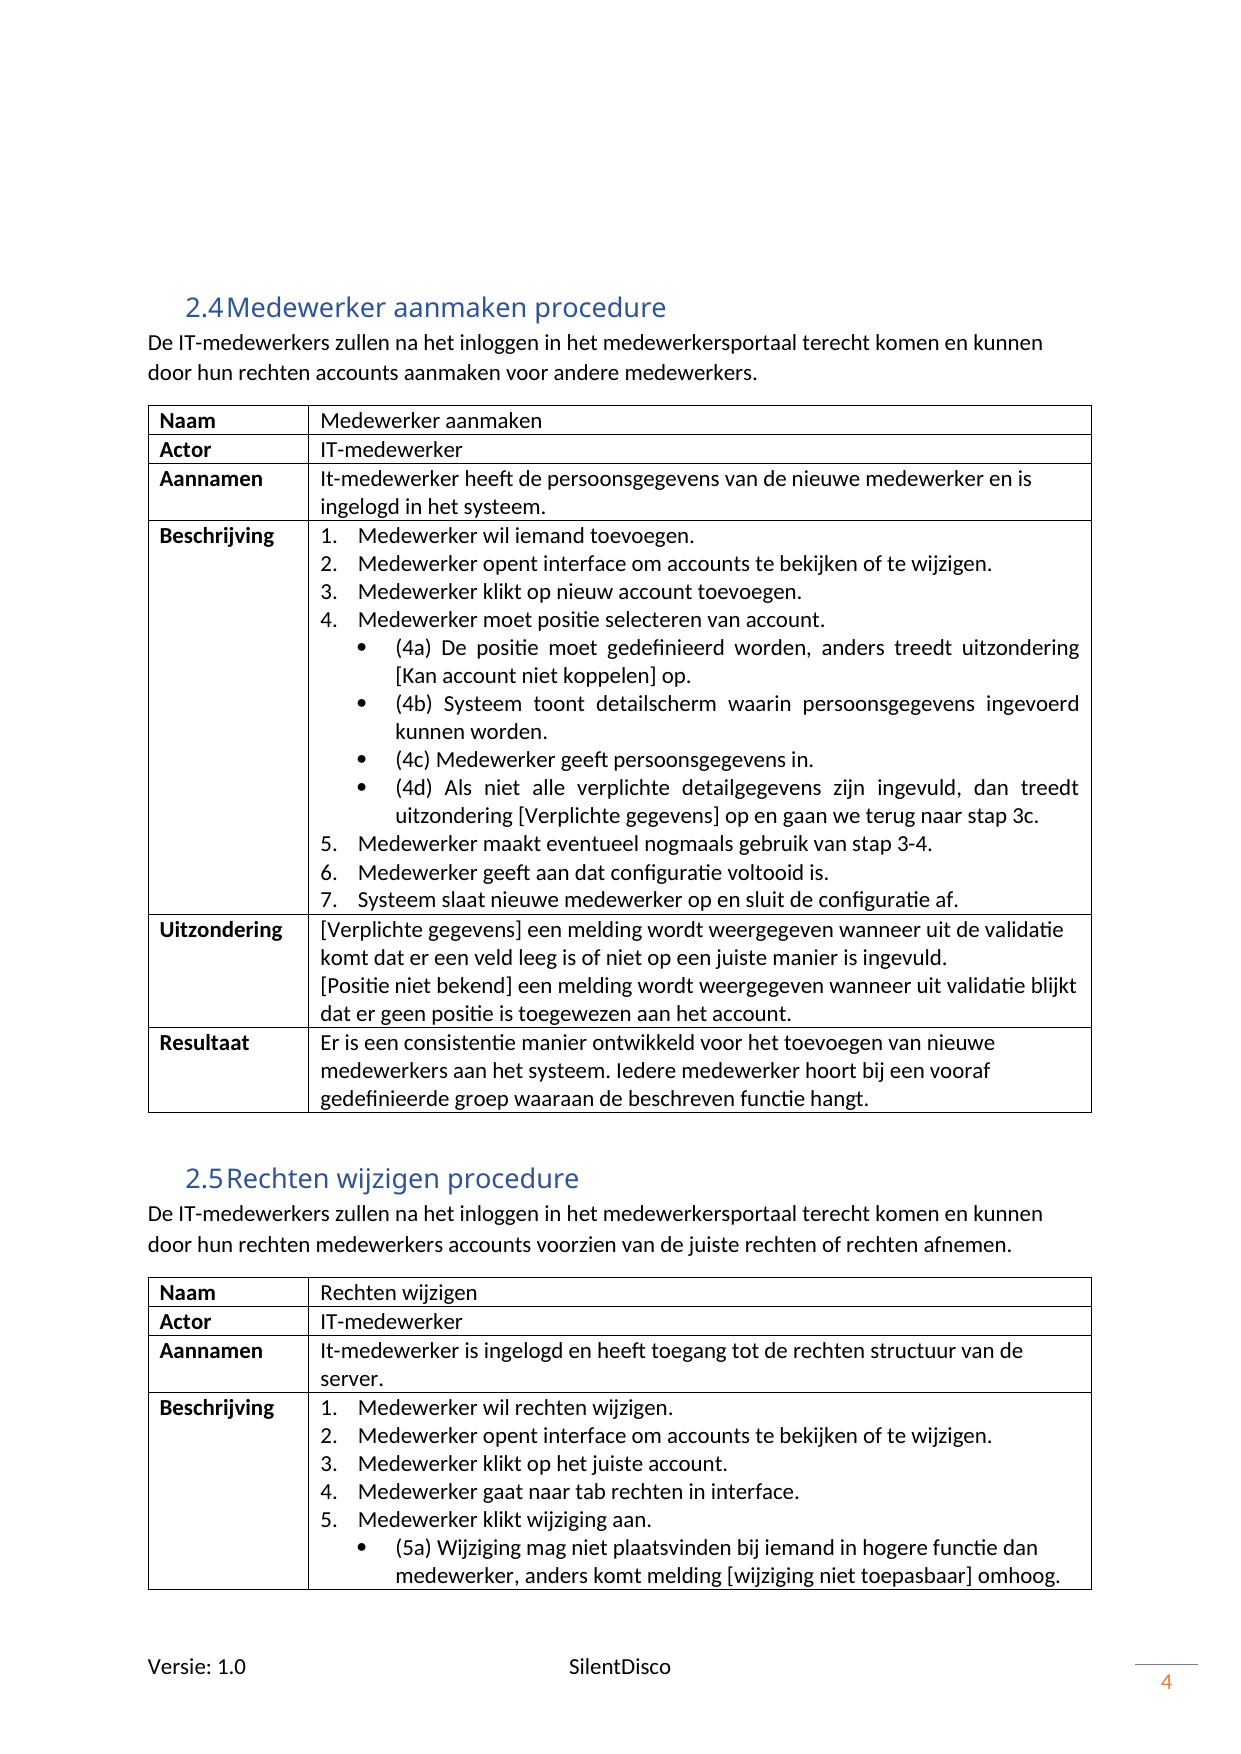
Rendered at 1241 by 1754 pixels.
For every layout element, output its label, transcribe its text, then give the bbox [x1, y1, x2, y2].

table_cell Actor [149, 435, 308, 463]
table_cell It-medewerker is ingelogd en heeft toegang tot de rechten structuur van de server. [389, 1336, 1091, 1392]
table_header Medewerker aanmaken [309, 406, 1091, 434]
text De IT-medewerkers zullen na het inloggen in het medewerkersportaal terecht komen en kunnen door hun rechten accounts aanmaken voor andere medewerkers. [148, 328, 1093, 386]
table_cell Er is een consistentie manier ontwikkeld voor het toevoegen van nieuwe medewerkers aan het systeem. Iedere medewerker hoort bij een vooraf gedefinieerde groep waaraan de beschreven functie hangt. [876, 1028, 1091, 1112]
table_cell Medewerker wil iemand toevoegen. Medewerker opent interface om accounts te bekijken of te wijzigen. Medewerker klikt op nieuw account toevoegen. Medewerker moet positie selecteren van account. (4a) De positie moet gedefinieerd worden, anders treedt uitzondering [Kan account niet koppelen] op. (4b) Systeem toont detailscherm waarin persoonsgegevens ingevoerd kunnen worden. (4c) Medewerker geeft persoonsgegevens in. (4d) Als niet alle verplichte detailgegevens zijn ingevuld, dan treedt uitzondering [Verplichte gegevens] op en gaan we terug naar stap 3c. Medewerker maakt eventueel nogmaals gebruik van stap 3-4. Medewerker geeft aan dat configuratie voltooid is. Systeem slaat nieuwe medewerker op en sluit de configuratie af. [309, 521, 1091, 914]
table_header Naam [149, 1278, 308, 1306]
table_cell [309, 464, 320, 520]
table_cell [309, 1393, 1091, 1589]
table_cell Uitzondering [149, 915, 308, 1027]
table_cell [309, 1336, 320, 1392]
text De IT-medewerkers zullen na het inloggen in het medewerkersportaal terecht komen en kunnen door hun rechten medewerkers accounts voorzien van de juiste rechten of rechten afnemen. [148, 1199, 1093, 1258]
table_header Rechten wijzigen [309, 1278, 1091, 1306]
table_cell [Verplichte gegevens] een melding wordt weergegeven wanneer uit de validatie komt dat er een veld leeg is of niet op een juiste manier is ingevuld. [Positie niet bekend] een melding wordt weergegeven wanneer uit validatie blijkt dat er geen positie is toegewezen aan het account. [309, 915, 1091, 1027]
table_cell It-medewerker heeft de persoonsgegevens van de nieuwe medewerker en is ingelogd in het systeem. [552, 464, 1091, 520]
table_cell IT-medewerker [309, 435, 1091, 463]
table_cell IT-medewerker [309, 1307, 1091, 1335]
table_cell Actor [149, 1307, 308, 1335]
table_cell Beschrijving [149, 521, 308, 914]
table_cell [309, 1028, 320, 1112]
table_cell Beschrijving [149, 1393, 308, 1589]
subtitle Rechten wijzigen procedure [185, 1160, 1093, 1197]
table_header Naam [149, 406, 308, 434]
table_cell Resultaat [149, 1028, 308, 1112]
table_cell Aannamen [149, 464, 308, 520]
subtitle Medewerker aanmaken procedure [185, 288, 1093, 325]
table_cell Aannamen [149, 1336, 308, 1392]
